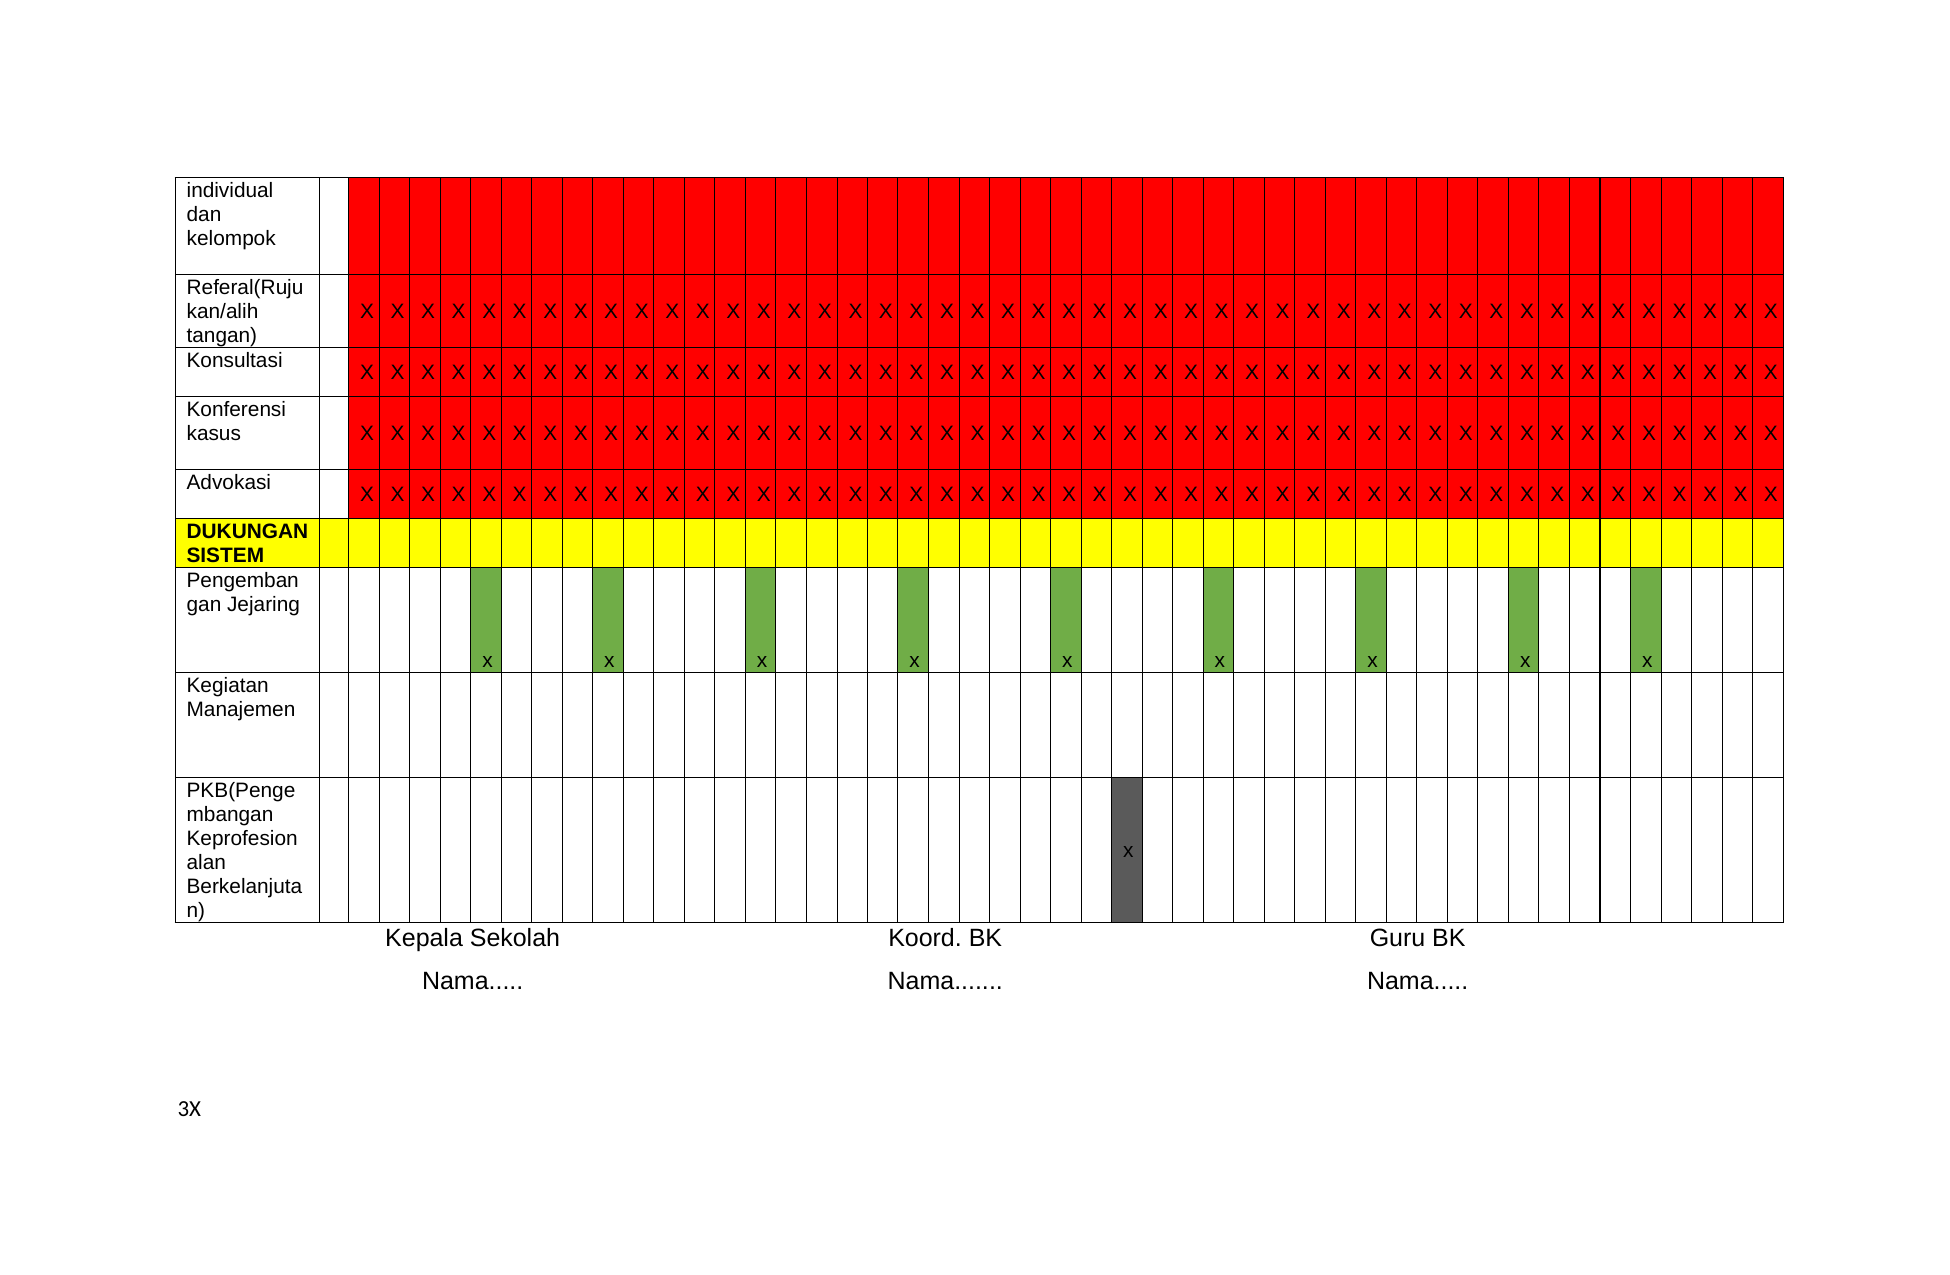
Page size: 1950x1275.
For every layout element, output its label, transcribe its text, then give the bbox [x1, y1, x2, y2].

table_cell X [1112, 275, 1142, 347]
table_cell X [1051, 470, 1081, 518]
table_cell X [1265, 348, 1294, 396]
table_cell X [1204, 178, 1233, 274]
table_cell X [1601, 470, 1630, 518]
table_cell X [593, 348, 623, 396]
table_cell [1326, 519, 1355, 567]
table_cell X [1234, 470, 1264, 518]
table_cell [502, 519, 531, 567]
table_cell [715, 673, 745, 777]
table_cell X [410, 275, 440, 347]
table_cell [868, 673, 897, 777]
table_cell X [1448, 178, 1477, 274]
table_cell [1173, 519, 1203, 567]
table_cell X [1143, 275, 1172, 347]
table_cell X [1417, 275, 1447, 347]
table_cell X [1753, 397, 1783, 469]
table_cell X [593, 275, 623, 347]
table_cell [1234, 778, 1264, 922]
table_cell X [1295, 470, 1325, 518]
table_cell DUKUNGAN SISTEM [176, 519, 319, 567]
table_cell X [380, 178, 409, 274]
table_cell X [1692, 397, 1722, 469]
table_cell X [1692, 275, 1722, 347]
table_cell [1723, 568, 1752, 672]
table_cell [1448, 673, 1477, 777]
table_cell X [1295, 178, 1325, 274]
table_cell X [471, 178, 501, 274]
table_cell [776, 519, 806, 567]
table_cell X [685, 470, 714, 518]
table_cell X [1173, 348, 1203, 396]
table_cell [1478, 519, 1508, 567]
table_cell [320, 568, 348, 672]
table_cell X [868, 397, 897, 469]
table_cell X [929, 178, 959, 274]
table_cell X [1387, 348, 1416, 396]
table_cell X [1356, 348, 1386, 396]
table_cell [502, 778, 531, 922]
table_cell X [532, 397, 562, 469]
table_cell X [380, 397, 409, 469]
table_cell [960, 519, 989, 567]
table_cell [990, 519, 1020, 567]
table_cell [776, 673, 806, 777]
table_cell [807, 778, 837, 922]
table_cell [1417, 673, 1447, 777]
table_cell [1539, 568, 1569, 672]
table_cell [1021, 568, 1050, 672]
table_cell X [1570, 178, 1599, 274]
table_cell X [990, 470, 1020, 518]
table_cell X [1265, 178, 1294, 274]
table_cell X [1753, 470, 1783, 518]
table_cell [1265, 568, 1294, 672]
table_cell X [838, 275, 867, 347]
table_cell [1173, 568, 1203, 672]
table_cell [1112, 519, 1142, 567]
table_cell X [471, 275, 501, 347]
table_cell [1509, 778, 1538, 922]
table_cell X [1204, 348, 1233, 396]
table_cell [563, 673, 592, 777]
table_cell X [654, 348, 684, 396]
table_cell X [380, 348, 409, 396]
table_cell [1753, 778, 1783, 922]
table_cell X [1509, 397, 1538, 469]
table_cell [1082, 568, 1111, 672]
table_cell [1021, 778, 1050, 922]
table_cell [563, 519, 592, 567]
table_cell [1448, 519, 1477, 567]
table_cell [1753, 519, 1783, 567]
table_cell [838, 673, 867, 777]
table_cell X [776, 397, 806, 469]
table_cell [1204, 778, 1233, 922]
table_cell X [1295, 348, 1325, 396]
table_cell X [990, 275, 1020, 347]
table_cell [624, 568, 653, 672]
table_cell [1601, 519, 1630, 567]
table_cell [349, 673, 379, 777]
table_cell X [715, 275, 745, 347]
table_cell [929, 568, 959, 672]
table_cell X [1539, 470, 1569, 518]
table_cell X [807, 275, 837, 347]
table_cell X [1601, 178, 1630, 274]
table_cell X [1143, 348, 1172, 396]
table_cell [349, 519, 379, 567]
table_cell [1234, 519, 1264, 567]
table_cell [1662, 519, 1691, 567]
table_cell [1112, 673, 1142, 777]
table_cell [1204, 519, 1233, 567]
table_cell X [807, 178, 837, 274]
table_cell X [502, 178, 531, 274]
table_cell X [1478, 470, 1508, 518]
table_cell [1143, 673, 1172, 777]
table_cell X [349, 275, 379, 347]
table_cell [838, 778, 867, 922]
table_cell X [1326, 178, 1355, 274]
table_cell X [441, 178, 470, 274]
table_cell X [1265, 470, 1294, 518]
table_cell [532, 568, 562, 672]
table_cell [715, 778, 745, 922]
table_cell X [1417, 178, 1447, 274]
table_cell X [715, 397, 745, 469]
table_cell X [1295, 275, 1325, 347]
table_cell [1417, 519, 1447, 567]
table_cell [349, 778, 379, 922]
table_cell [990, 673, 1020, 777]
table_cell X [1051, 348, 1081, 396]
table_cell X [1448, 275, 1477, 347]
table_cell X [1509, 348, 1538, 396]
table_cell X [929, 348, 959, 396]
table_cell X [1631, 178, 1661, 274]
table_cell [471, 778, 501, 922]
table_cell X [715, 470, 745, 518]
table_cell X [1662, 275, 1691, 347]
table_cell X [1417, 348, 1447, 396]
table_cell X [746, 275, 775, 347]
table_cell X [838, 470, 867, 518]
table_cell [1387, 778, 1416, 922]
table_cell X [593, 470, 623, 518]
table_cell X [380, 470, 409, 518]
table_cell X [1478, 397, 1508, 469]
table_cell [410, 778, 440, 922]
table_cell [532, 778, 562, 922]
table_cell [563, 568, 592, 672]
table_cell X [1234, 275, 1264, 347]
table_cell X [1417, 397, 1447, 469]
table_cell X [1204, 470, 1233, 518]
table_cell [960, 568, 989, 672]
table_cell [1265, 519, 1294, 567]
table_cell X [410, 348, 440, 396]
table_cell X [1631, 470, 1661, 518]
table_cell [807, 519, 837, 567]
table_cell X [1021, 397, 1050, 469]
table_cell [868, 568, 897, 672]
table_cell X [807, 348, 837, 396]
table_cell [1173, 673, 1203, 777]
table_cell [1601, 673, 1630, 777]
table_cell [746, 778, 775, 922]
table_cell [1021, 673, 1050, 777]
table_cell [1753, 673, 1783, 777]
table_cell [1509, 673, 1538, 777]
table_cell X [1143, 178, 1172, 274]
table_cell X [1723, 275, 1752, 347]
table_cell [1295, 568, 1325, 672]
table_cell [441, 673, 470, 777]
table_cell X [1692, 348, 1722, 396]
table_cell [532, 519, 562, 567]
table_cell [807, 673, 837, 777]
table_cell X [898, 178, 928, 274]
table_cell X [471, 397, 501, 469]
table_cell X [1601, 397, 1630, 469]
table_cell X [1021, 178, 1050, 274]
table_cell Kegiatan Manajemen [176, 673, 319, 777]
table_cell X [868, 470, 897, 518]
table_cell Advokasi [176, 470, 319, 518]
table_cell [1143, 568, 1172, 672]
table_cell [1082, 778, 1111, 922]
table_cell [990, 778, 1020, 922]
table_cell X [1265, 275, 1294, 347]
table_cell X [1082, 275, 1111, 347]
table_cell X [1021, 275, 1050, 347]
table_cell X [776, 348, 806, 396]
table_cell X [1356, 470, 1386, 518]
table_cell [1692, 673, 1722, 777]
table_cell X [868, 348, 897, 396]
table_cell X [929, 275, 959, 347]
table_cell X [1326, 348, 1355, 396]
table_cell [1326, 673, 1355, 777]
table_cell [1631, 673, 1661, 777]
table_cell X [624, 178, 653, 274]
table_cell X [624, 397, 653, 469]
table_cell X [929, 397, 959, 469]
table_cell Pengembangan Jejaring [176, 568, 319, 672]
table_cell X [1753, 178, 1783, 274]
table_cell X [532, 178, 562, 274]
table_cell [1234, 568, 1264, 672]
table_cell X [1692, 470, 1722, 518]
table_cell [960, 673, 989, 777]
table_cell X [1509, 178, 1538, 274]
table_cell X [1234, 348, 1264, 396]
table_cell X [1539, 397, 1569, 469]
table_cell [1204, 673, 1233, 777]
table_cell [1051, 519, 1081, 567]
table_cell X [715, 348, 745, 396]
table_cell X [1570, 275, 1599, 347]
table_cell [898, 778, 928, 922]
table_cell X [1539, 275, 1569, 347]
table_cell X [1723, 470, 1752, 518]
table_cell X [654, 178, 684, 274]
table_cell [746, 519, 775, 567]
table_cell X [1173, 275, 1203, 347]
table_cell X [1387, 470, 1416, 518]
table_cell X [960, 470, 989, 518]
table_cell X [563, 348, 592, 396]
table_cell x [746, 568, 775, 672]
table_cell X [441, 348, 470, 396]
table_cell [320, 348, 348, 396]
table_cell X [1570, 397, 1599, 469]
table_cell [1662, 778, 1691, 922]
table_cell X [1631, 348, 1661, 396]
table_cell X [563, 470, 592, 518]
table_cell X [532, 275, 562, 347]
table_cell [320, 673, 348, 777]
table_cell Konferensi kasus [176, 397, 319, 469]
table_cell X [1601, 275, 1630, 347]
table_cell X [898, 275, 928, 347]
table_cell X [898, 348, 928, 396]
table_cell [624, 673, 653, 777]
table_cell X [441, 470, 470, 518]
table_cell X [1570, 470, 1599, 518]
table_cell [320, 397, 348, 469]
table_cell X [1539, 348, 1569, 396]
table_cell [685, 673, 714, 777]
table_cell X [1356, 178, 1386, 274]
table_cell X [1448, 397, 1477, 469]
table_cell X [1082, 397, 1111, 469]
table_cell X [1143, 397, 1172, 469]
table_cell X [563, 397, 592, 469]
table_cell X [1051, 275, 1081, 347]
table_cell X [1265, 397, 1294, 469]
table_cell [1631, 519, 1661, 567]
table_cell [441, 519, 470, 567]
table_cell [898, 519, 928, 567]
table_cell X [746, 470, 775, 518]
table_cell [1082, 673, 1111, 777]
table_cell [1082, 519, 1111, 567]
table_cell X [624, 348, 653, 396]
table_cell X [1478, 348, 1508, 396]
table_cell X [1662, 470, 1691, 518]
table_cell X [1112, 348, 1142, 396]
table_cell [176, 178, 319, 274]
table_cell X [1173, 397, 1203, 469]
table_cell X [471, 348, 501, 396]
table_cell X [1662, 348, 1691, 396]
table_cell [563, 778, 592, 922]
table_cell X [563, 178, 592, 274]
table_cell [320, 778, 348, 922]
table_cell [776, 568, 806, 672]
table_cell [715, 568, 745, 672]
table_cell [898, 673, 928, 777]
table_cell X [410, 178, 440, 274]
table_cell [1570, 519, 1599, 567]
table_cell [1356, 673, 1386, 777]
table_cell X [1723, 178, 1752, 274]
table_cell X [441, 275, 470, 347]
table_cell X [1478, 275, 1508, 347]
table_cell x [1631, 568, 1661, 672]
table_cell [502, 673, 531, 777]
table_cell X [654, 275, 684, 347]
table_cell [838, 519, 867, 567]
table_cell X [776, 275, 806, 347]
table_cell X [1112, 178, 1142, 274]
table_cell [868, 519, 897, 567]
table_cell X [929, 470, 959, 518]
table_cell X [654, 470, 684, 518]
table_cell [593, 673, 623, 777]
table_cell x [593, 568, 623, 672]
text Nama..... Nama....... Nama..... [177, 966, 1770, 994]
table_cell X [1326, 397, 1355, 469]
table_cell X [380, 275, 409, 347]
table_cell [715, 519, 745, 567]
table_cell [624, 778, 653, 922]
table_cell X [1173, 178, 1203, 274]
table_cell X [1631, 275, 1661, 347]
table_cell X [349, 470, 379, 518]
table_cell [1143, 778, 1172, 922]
table_cell X [1723, 348, 1752, 396]
table_cell X [990, 397, 1020, 469]
table_cell X [1448, 470, 1477, 518]
table_cell [1448, 778, 1477, 922]
table_cell [502, 568, 531, 672]
table_cell [1723, 673, 1752, 777]
table_cell X [1478, 178, 1508, 274]
table_cell X [1387, 275, 1416, 347]
table_cell [654, 568, 684, 672]
table_cell X [1753, 348, 1783, 396]
table_cell X [685, 397, 714, 469]
table_cell X [868, 275, 897, 347]
table_cell X [746, 178, 775, 274]
table_cell [532, 673, 562, 777]
table_cell X [1387, 178, 1416, 274]
table_cell [654, 673, 684, 777]
table_cell x [1509, 568, 1538, 672]
table_cell X [654, 397, 684, 469]
table_cell X [1417, 470, 1447, 518]
table_cell PKB(Pengembangan Keprofesionalan Berkelanjutan) [176, 778, 319, 922]
table_cell [1631, 778, 1661, 922]
table_cell [1539, 673, 1569, 777]
table_cell [929, 673, 959, 777]
table_cell [1753, 568, 1783, 672]
table_cell [380, 778, 409, 922]
table_cell [593, 519, 623, 567]
table_cell X [1295, 397, 1325, 469]
table_cell [1692, 519, 1722, 567]
table_cell [1539, 519, 1569, 567]
table_cell [1570, 568, 1599, 672]
table_cell [929, 778, 959, 922]
table_cell [380, 568, 409, 672]
table_cell X [441, 397, 470, 469]
table_cell [1539, 778, 1569, 922]
table_cell X [1723, 397, 1752, 469]
table_cell [685, 778, 714, 922]
table_cell [990, 568, 1020, 672]
table_cell X [502, 275, 531, 347]
table_cell X [1021, 348, 1050, 396]
table_cell [349, 568, 379, 672]
table_cell X [1356, 397, 1386, 469]
table_cell [1692, 778, 1722, 922]
table_cell [441, 568, 470, 672]
table_cell X [838, 178, 867, 274]
table_cell [320, 519, 348, 567]
table_cell X [685, 348, 714, 396]
table_cell X [746, 397, 775, 469]
table_cell X [838, 397, 867, 469]
table_cell X [807, 470, 837, 518]
table_cell X [1662, 178, 1691, 274]
table_cell X [1173, 470, 1203, 518]
table_cell [320, 178, 348, 274]
table_cell [1448, 568, 1477, 672]
table_cell X [1326, 470, 1355, 518]
table_cell X [1692, 178, 1722, 274]
table_cell [1387, 673, 1416, 777]
table_cell X [990, 178, 1020, 274]
table_cell X [1448, 348, 1477, 396]
table_cell X [410, 397, 440, 469]
table_cell X [715, 178, 745, 274]
table_cell [776, 778, 806, 922]
table_cell X [960, 275, 989, 347]
table_cell x [898, 568, 928, 672]
table_cell X [1082, 178, 1111, 274]
table_cell [1723, 519, 1752, 567]
table_cell [1295, 778, 1325, 922]
table_cell [1509, 519, 1538, 567]
table_cell x [1051, 568, 1081, 672]
table_cell [1601, 568, 1630, 672]
table_cell [624, 519, 653, 567]
table_cell [1051, 673, 1081, 777]
table_cell X [960, 397, 989, 469]
table_cell X [1601, 348, 1630, 396]
table_cell X [685, 178, 714, 274]
table_cell X [1356, 275, 1386, 347]
table_cell X [1570, 348, 1599, 396]
table_cell [1478, 673, 1508, 777]
table_cell x [1112, 778, 1142, 922]
table_cell [807, 568, 837, 672]
table_cell [1570, 778, 1599, 922]
table_cell [654, 519, 684, 567]
table_cell [1417, 778, 1447, 922]
table_cell [410, 673, 440, 777]
table_cell X [1051, 397, 1081, 469]
table_cell [654, 778, 684, 922]
table_cell Referal(Rujukan/alih tangan) [176, 275, 319, 347]
table_cell [1173, 778, 1203, 922]
table_cell [746, 673, 775, 777]
table_cell X [838, 348, 867, 396]
table_cell [1265, 778, 1294, 922]
table_cell [441, 778, 470, 922]
table_cell X [1662, 397, 1691, 469]
table_cell X [898, 397, 928, 469]
table_cell X [1509, 275, 1538, 347]
table_cell [471, 673, 501, 777]
table_cell [685, 519, 714, 567]
table_cell X [776, 470, 806, 518]
table_cell X [1204, 397, 1233, 469]
table_cell [1356, 778, 1386, 922]
table_cell X [1753, 275, 1783, 347]
table_cell X [1631, 397, 1661, 469]
table_cell [593, 778, 623, 922]
table_cell X [563, 275, 592, 347]
table_cell X [990, 348, 1020, 396]
table_cell X [349, 348, 379, 396]
table_cell [1295, 519, 1325, 567]
table_cell [1234, 673, 1264, 777]
table_cell [471, 519, 501, 567]
table_cell X [593, 178, 623, 274]
table_cell [320, 470, 348, 518]
table_cell X [502, 348, 531, 396]
table_cell [1356, 519, 1386, 567]
table_cell X [1539, 178, 1569, 274]
table_cell X [1021, 470, 1050, 518]
table_cell X [471, 470, 501, 518]
table_cell Konsultasi [176, 348, 319, 396]
table_cell X [1509, 470, 1538, 518]
table_cell X [807, 397, 837, 469]
table_cell [685, 568, 714, 672]
table_cell X [532, 470, 562, 518]
table_cell [320, 275, 348, 347]
table_cell [1387, 568, 1416, 672]
table_cell X [624, 275, 653, 347]
table_cell X [1204, 275, 1233, 347]
table_cell [1387, 519, 1416, 567]
table_cell [868, 778, 897, 922]
table_cell X [1051, 178, 1081, 274]
table_cell [1295, 673, 1325, 777]
table_cell [1112, 568, 1142, 672]
table_cell x [1204, 568, 1233, 672]
table_cell X [1326, 275, 1355, 347]
table_cell X [1112, 397, 1142, 469]
table_cell [838, 568, 867, 672]
table_cell [1143, 519, 1172, 567]
table_cell X [746, 348, 775, 396]
table_cell X [685, 275, 714, 347]
table_cell X [532, 348, 562, 396]
table_cell [380, 673, 409, 777]
table_cell X [1234, 397, 1264, 469]
table_cell X [349, 178, 379, 274]
table_cell [960, 778, 989, 922]
table_cell X [349, 397, 379, 469]
table_cell X [1234, 178, 1264, 274]
table_cell [1570, 673, 1599, 777]
table_cell [1478, 778, 1508, 922]
table_cell [1723, 778, 1752, 922]
table_cell X [868, 178, 897, 274]
table_cell X [1387, 397, 1416, 469]
table_cell X [410, 470, 440, 518]
table_cell X [960, 348, 989, 396]
table_cell x [1356, 568, 1386, 672]
table_cell X [1112, 470, 1142, 518]
table_cell X [593, 397, 623, 469]
table_cell [1478, 568, 1508, 672]
table_cell X [1082, 348, 1111, 396]
text Kepala Sekolah Koord. BK Guru BK [177, 923, 1770, 951]
table_cell [410, 568, 440, 672]
table_cell X [1143, 470, 1172, 518]
table_cell [1265, 673, 1294, 777]
table_cell X [502, 397, 531, 469]
table_cell x [471, 568, 501, 672]
table_cell [1662, 673, 1691, 777]
table_cell [1417, 568, 1447, 672]
table_cell [1021, 519, 1050, 567]
table_cell [1692, 568, 1722, 672]
table_cell [410, 519, 440, 567]
table_cell [929, 519, 959, 567]
table_cell [1601, 778, 1630, 922]
table_cell [1326, 568, 1355, 672]
table_cell X [1082, 470, 1111, 518]
table_cell X [502, 470, 531, 518]
table_cell X [624, 470, 653, 518]
table_cell [380, 519, 409, 567]
table_cell X [960, 178, 989, 274]
table_cell [1326, 778, 1355, 922]
table_cell [1662, 568, 1691, 672]
table_cell X [898, 470, 928, 518]
table_cell [1051, 778, 1081, 922]
table_cell X [776, 178, 806, 274]
